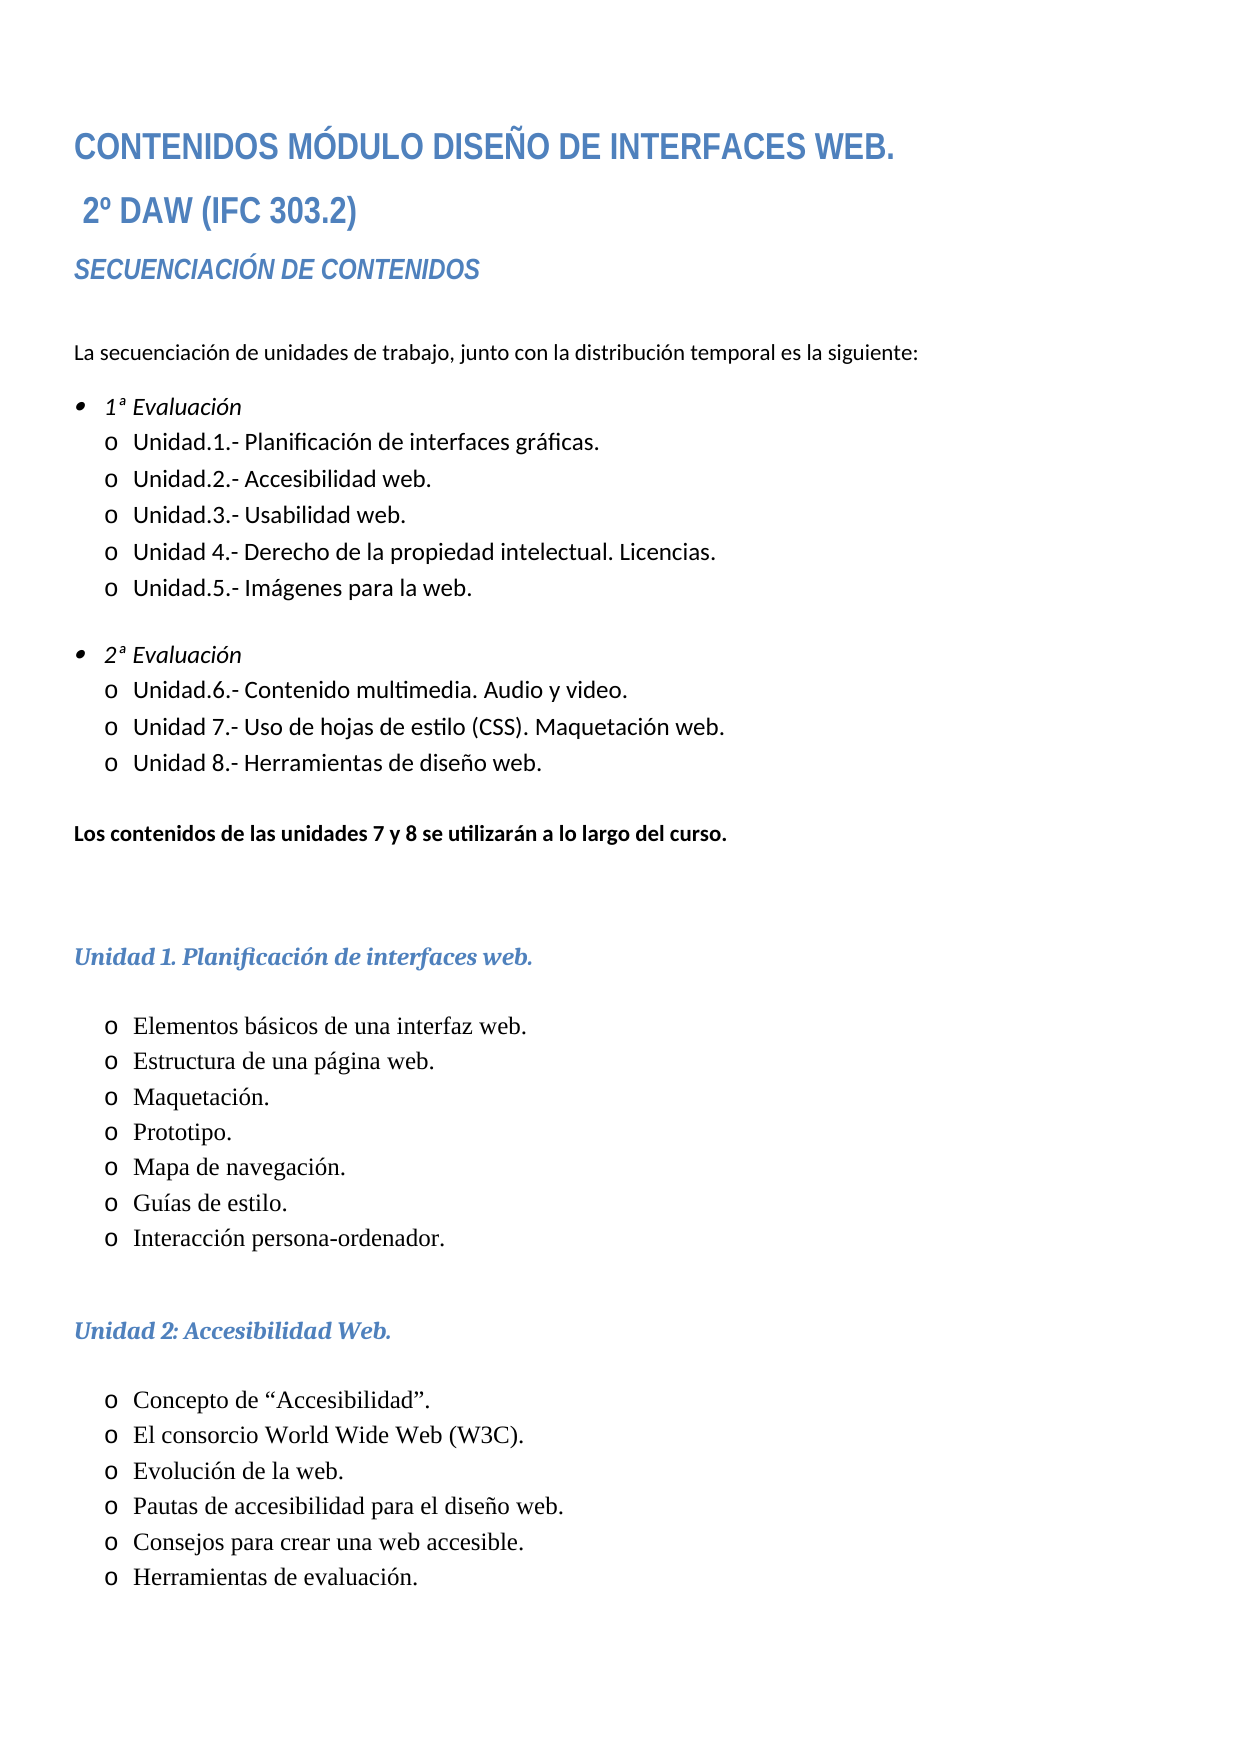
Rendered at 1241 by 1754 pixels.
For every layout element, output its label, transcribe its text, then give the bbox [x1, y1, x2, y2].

list Guías de estilo. [103, 1188, 1107, 1219]
list Pautas de accesibilidad para el diseño web. [103, 1491, 1107, 1522]
list Maquetación. [103, 1082, 1107, 1112]
list Unidad.5.- Imágenes para la web. [103, 572, 1107, 604]
list Concepto de “Accesibilidad”. [103, 1385, 1107, 1416]
list Consejos para crear una web accesible. [103, 1527, 1107, 1557]
list El consorcio World Wide Web (W3C). [103, 1420, 1107, 1451]
subtitle 2º DAW (IFC 303.2) [74, 188, 1107, 231]
list Unidad 4.- Derecho de la propiedad intelectual. Licencias. [103, 536, 1107, 568]
text La secuenciación de unidades de trabajo, junto con la distribución temporal es la siguiente: [74, 338, 1107, 366]
list Unidad 8.- Herramientas de diseño web. [103, 747, 1107, 779]
list Interacción persona-ordenador. [103, 1223, 1107, 1254]
list 2ª Evaluación [74, 639, 1107, 670]
list 1ª Evaluación [74, 391, 1107, 422]
list Unidad.1.- Planificación de interfaces gráficas. [103, 426, 1107, 458]
text Los contenidos de las unidades 7 y 8 se utilizarán a lo largo del curso. [74, 819, 1107, 847]
subtitle SECUENCIACIÓN DE CONTENIDOS [74, 252, 1107, 285]
list Elementos básicos de una interfaz web. [103, 1011, 1107, 1042]
list Unidad.6.- Contenido multimedia. Audio y video. [103, 674, 1107, 706]
subtitle Unidad 2: Accesibilidad Web. [74, 1308, 1107, 1346]
list Unidad 7.- Uso de hojas de estilo (CSS). Maquetación web. [103, 711, 1107, 742]
list Herramientas de evaluación. [103, 1562, 1107, 1593]
list Estructura de una página web. [103, 1046, 1107, 1077]
list Unidad.2.- Accesibilidad web. [103, 463, 1107, 495]
list Prototipo. [103, 1117, 1107, 1148]
list Mapa de navegación. [103, 1152, 1107, 1183]
subtitle CONTENIDOS MÓDULO DISEÑO DE INTERFACES WEB. [74, 124, 1107, 167]
list Evolución de la web. [103, 1456, 1107, 1487]
list Unidad.3.- Usabilidad web. [103, 499, 1107, 531]
subtitle Unidad 1. Planificación de interfaces web. [74, 934, 1107, 972]
